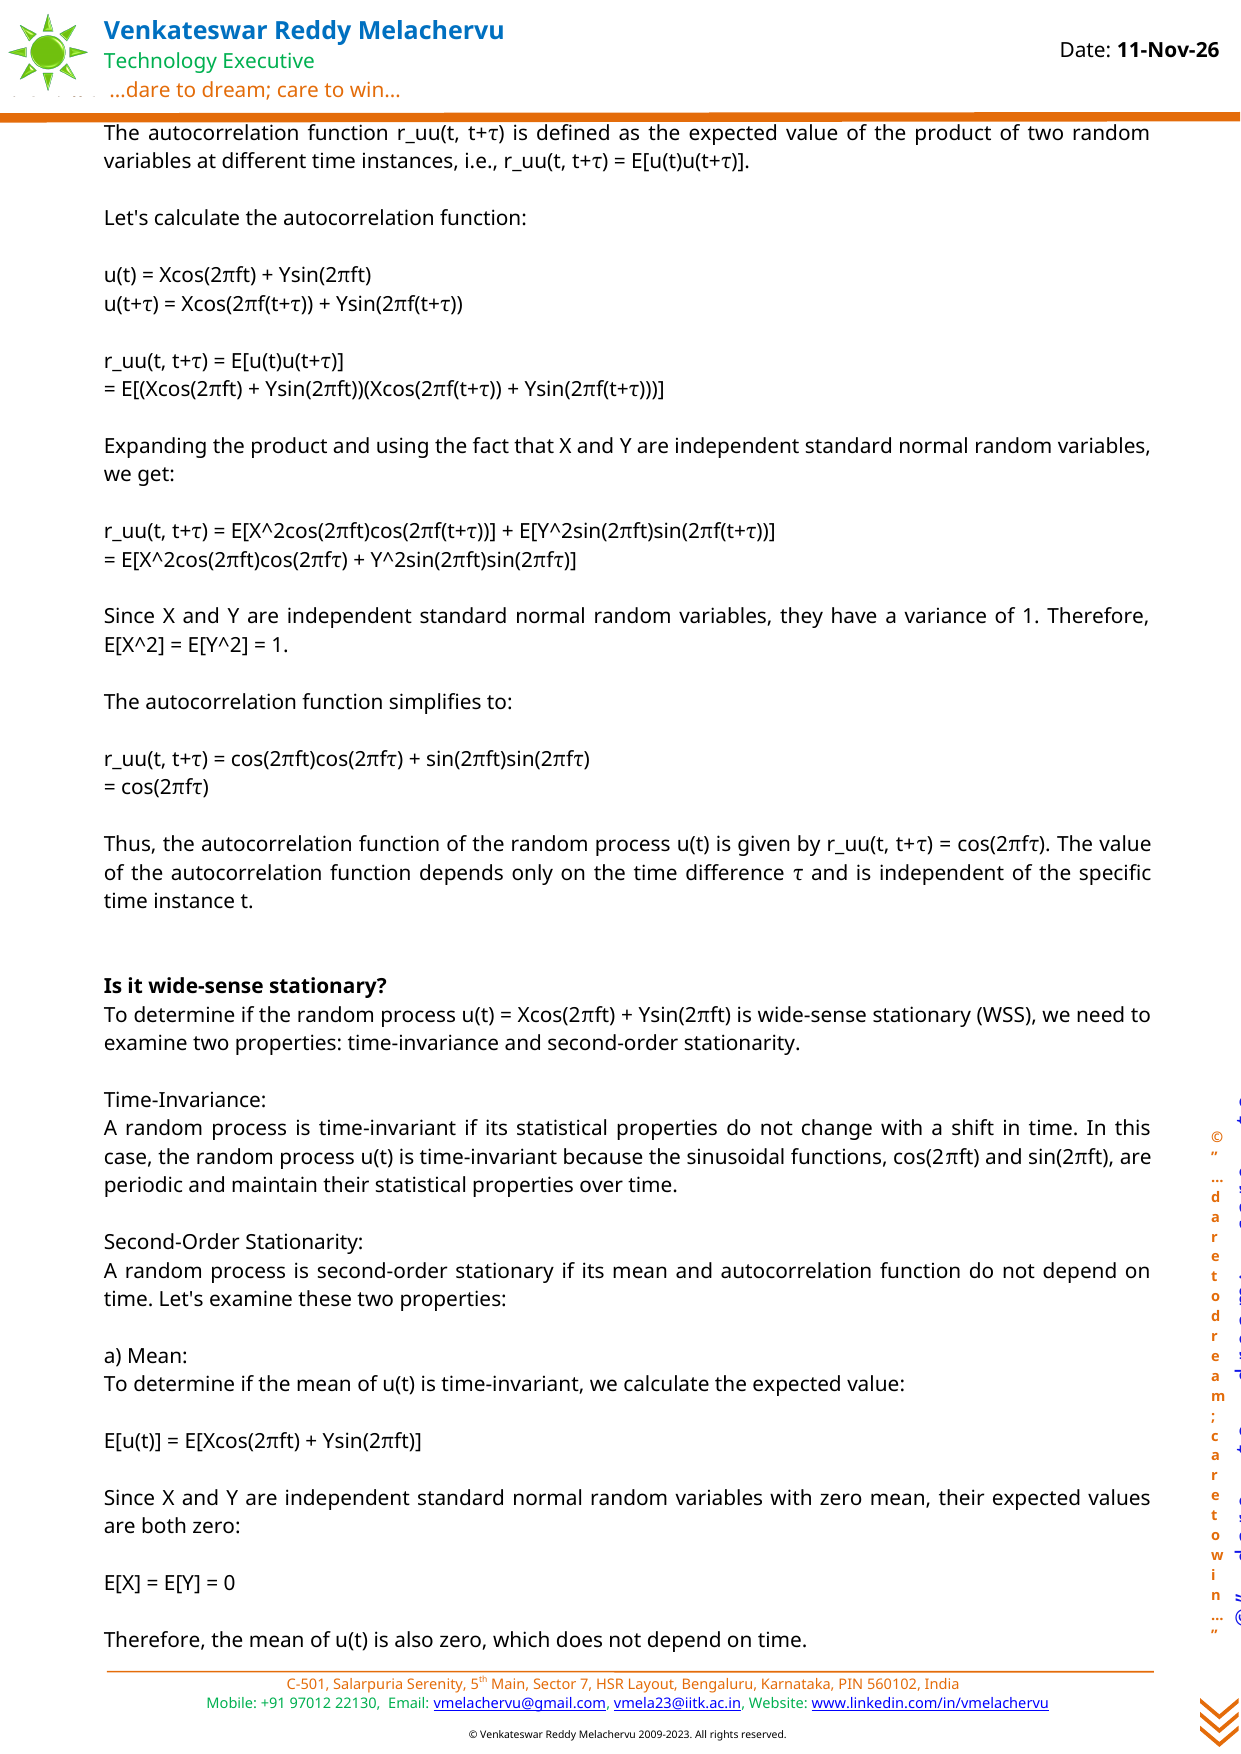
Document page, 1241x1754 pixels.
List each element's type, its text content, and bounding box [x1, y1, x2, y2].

text r_uu(t, t+τ) = E[u(t)u(t+τ)] [103, 346, 1152, 374]
text Thus, the autocorrelation function of the random process u(t) is given by r_uu(t, t+τ) = cos(2πfτ). The value of the autocorrelation function depends only on the time difference τ and is independent of the specific time instance t. [103, 829, 1152, 914]
text Expanding the product and using the fact that X and Y are independent standard normal random variables, we get: [103, 431, 1152, 488]
text To determine if the random process u(t) = Xcos(2πft) + Ysin(2πft) is wide-sense stationary (WSS), we need to examine two properties: time-invariance and second-order stationarity. [103, 1000, 1152, 1057]
text u(t+τ) = Xcos(2πf(t+τ)) + Ysin(2πf(t+τ)) [103, 289, 1152, 317]
text The autocorrelation function simplifies to: [103, 687, 1152, 715]
text r_uu(t, t+τ) = E[X^2cos(2πft)cos(2πf(t+τ))] + E[Y^2sin(2πft)sin(2πf(t+τ))] [103, 516, 1152, 545]
text = cos(2πfτ) [103, 772, 1152, 801]
text Time-Invariance: [103, 1085, 1152, 1113]
text The autocorrelation function r_uu(t, t+τ) is defined as the expected value of the product of two random variables at different time instances, i.e., r_uu(t, t+τ) = E[u(t)u(t+τ)]. [103, 118, 1152, 175]
text = E[X^2cos(2πft)cos(2πfτ) + Y^2sin(2πft)sin(2πfτ)] [103, 545, 1152, 573]
text A random process is second-order stationary if its mean and autocorrelation function do not depend on time. Let's examine these two properties: [103, 1256, 1152, 1313]
text = E[(Xcos(2πft) + Ysin(2πft))(Xcos(2πf(t+τ)) + Ysin(2πf(t+τ)))] [103, 374, 1152, 403]
text Is it wide-sense stationary? [103, 971, 1152, 1000]
text u(t) = Xcos(2πft) + Ysin(2πft) [103, 260, 1152, 289]
text a) Mean: [103, 1341, 1152, 1369]
text E[u(t)] = E[Xcos(2πft) + Ysin(2πft)] [103, 1426, 1152, 1455]
picture [4, 13, 95, 97]
text Second-Order Stationarity: [103, 1227, 1152, 1256]
text Let's calculate the autocorrelation function: [103, 203, 1152, 232]
text Since X and Y are independent standard normal random variables, they have a variance of 1. Therefore, E[X^2] = E[Y^2] = 1. [103, 602, 1152, 658]
text r_uu(t, t+τ) = cos(2πft)cos(2πfτ) + sin(2πft)sin(2πfτ) [103, 744, 1152, 772]
text E[X] = E[Y] = 0 [103, 1568, 1152, 1597]
text Since X and Y are independent standard normal random variables with zero mean, their expected values are both zero: [103, 1483, 1152, 1540]
text To determine if the mean of u(t) is time-invariant, we calculate the expected value: [103, 1369, 1152, 1398]
text A random process is time-invariant if its statistical properties do not change with a shift in time. In this case, the random process u(t) is time-invariant because the sinusoidal functions, cos(2πft) and sin(2πft), are periodic and maintain their statistical properties over time. [103, 1113, 1152, 1199]
text Therefore, the mean of u(t) is also zero, which does not depend on time. [103, 1625, 1152, 1654]
